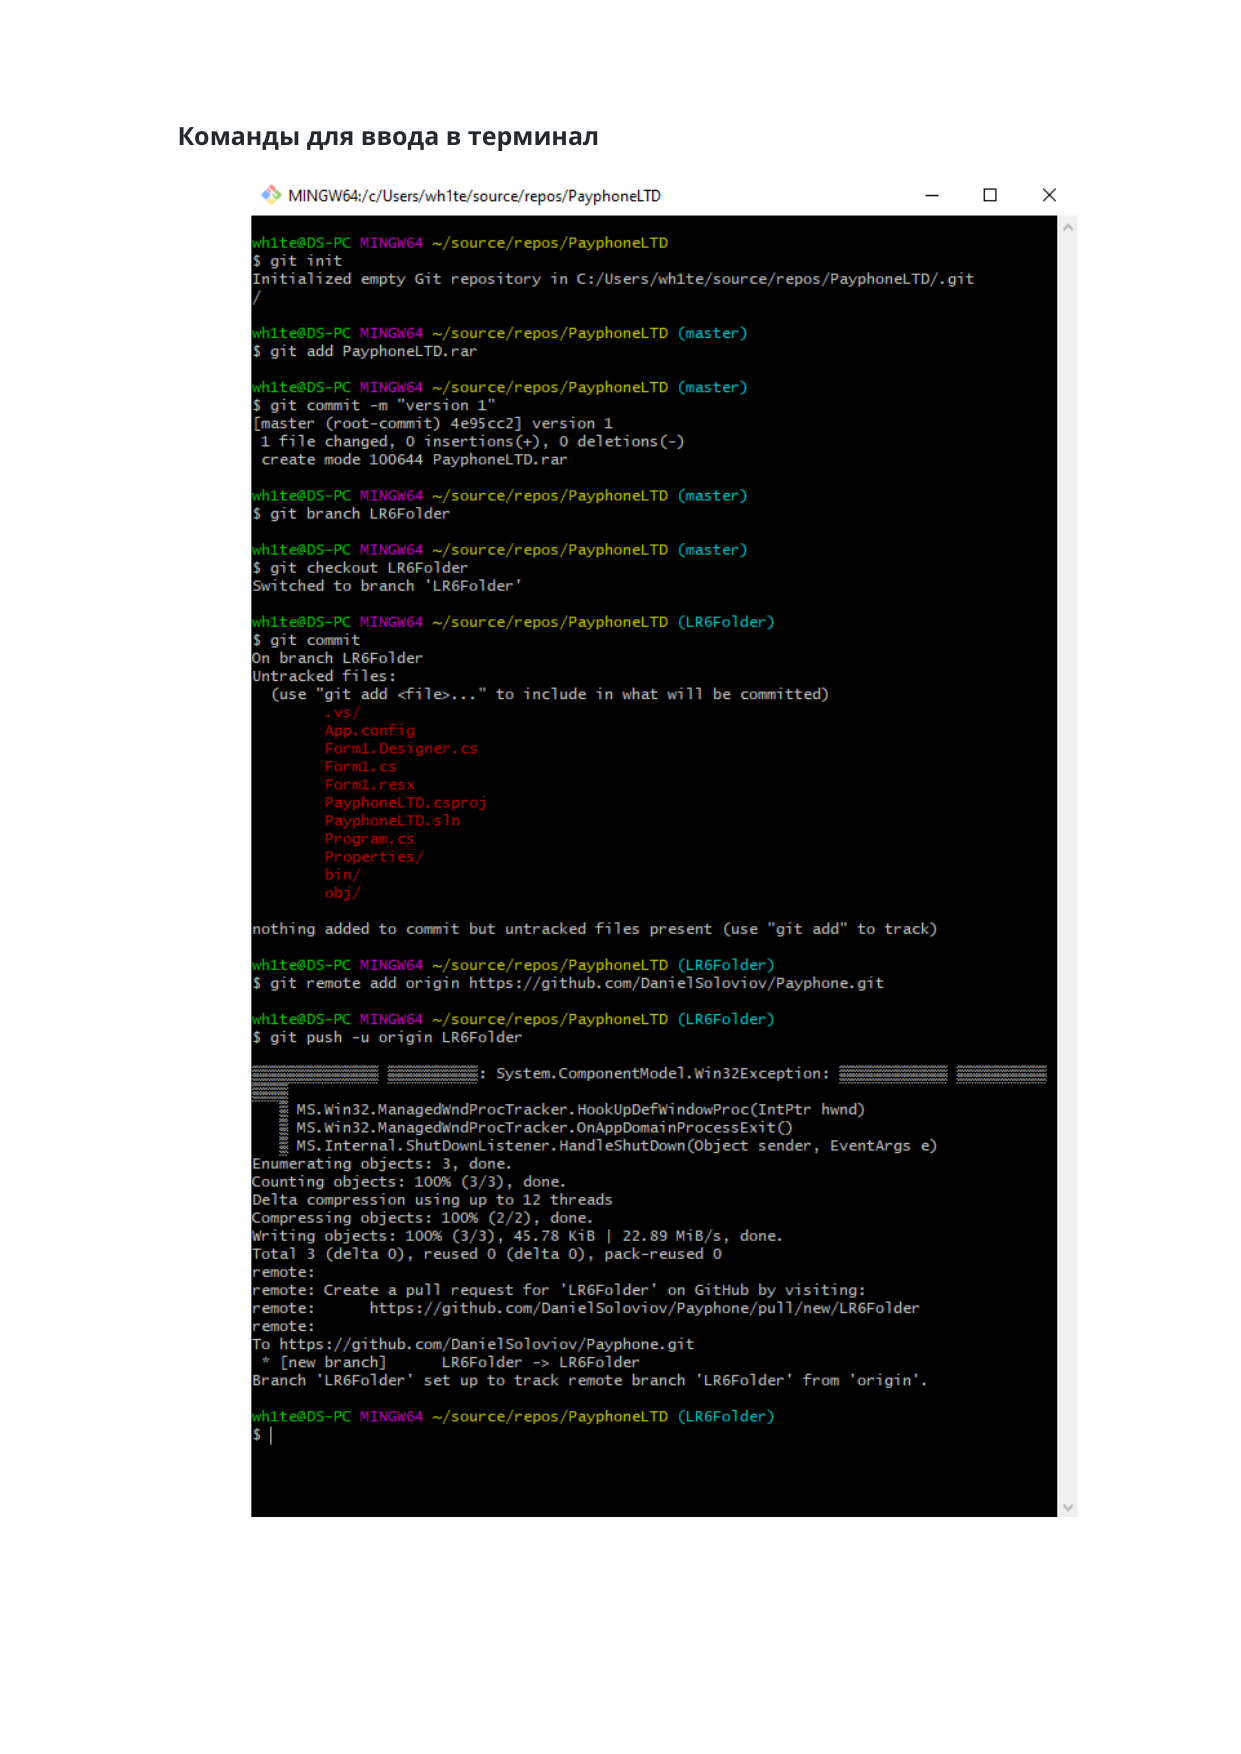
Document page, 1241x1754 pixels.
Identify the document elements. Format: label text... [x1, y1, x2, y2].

text Команды для ввода в терминал [177, 118, 1152, 152]
picture [251, 177, 1078, 1517]
